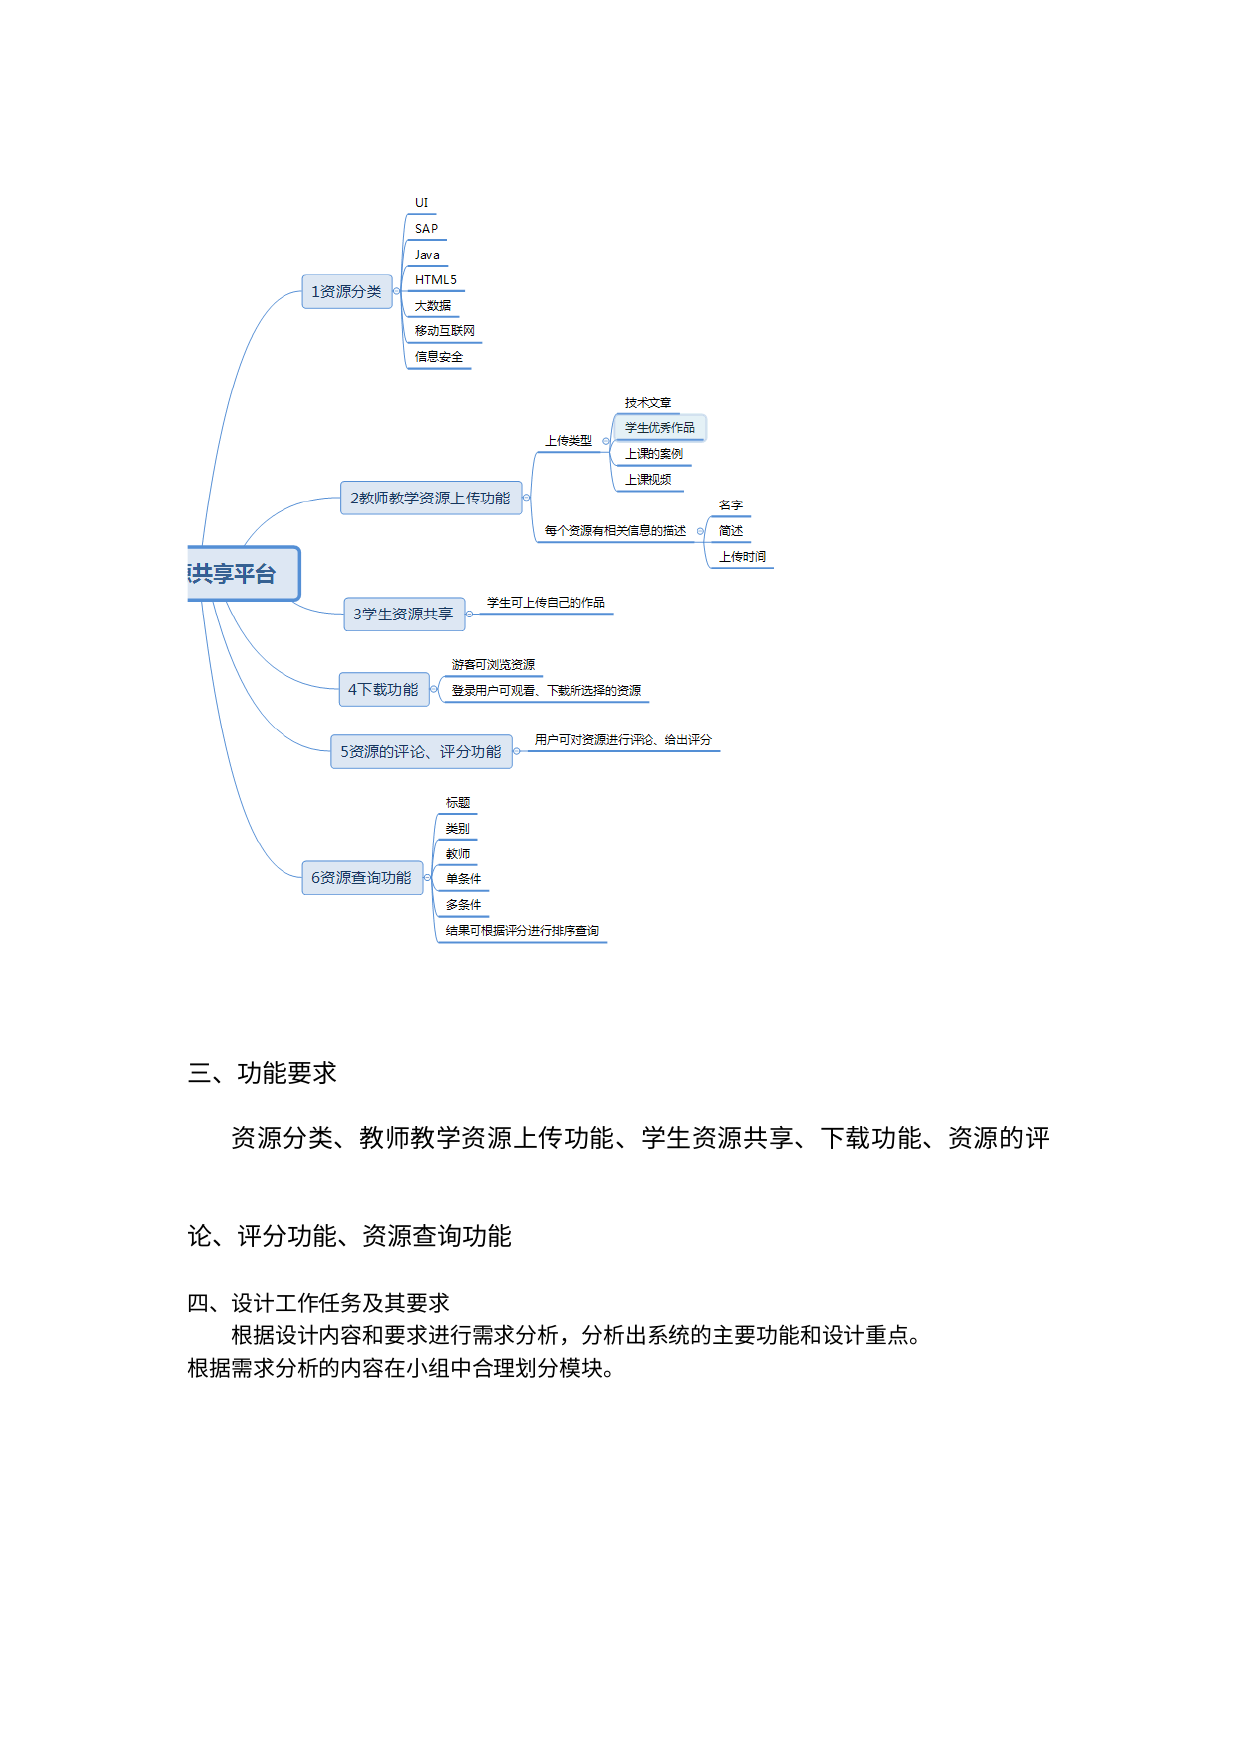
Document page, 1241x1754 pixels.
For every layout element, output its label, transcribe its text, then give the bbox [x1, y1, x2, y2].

list 根据设计内容和要求进行需求分析，分析出系统的主要功能和设计重点。 [187, 1318, 1053, 1350]
list 资源分类、教师教学资源上传功能、学生资源共享、下载功能、资源的评论、评分功能、资源查询功能 [187, 1104, 1053, 1267]
picture [187, 162, 1052, 956]
list 根据需求分析的内容在小组中合理划分模块。 [187, 1350, 1053, 1383]
list 功能要求 [187, 1039, 1053, 1104]
list 设计工作任务及其要求 [187, 1285, 1053, 1318]
